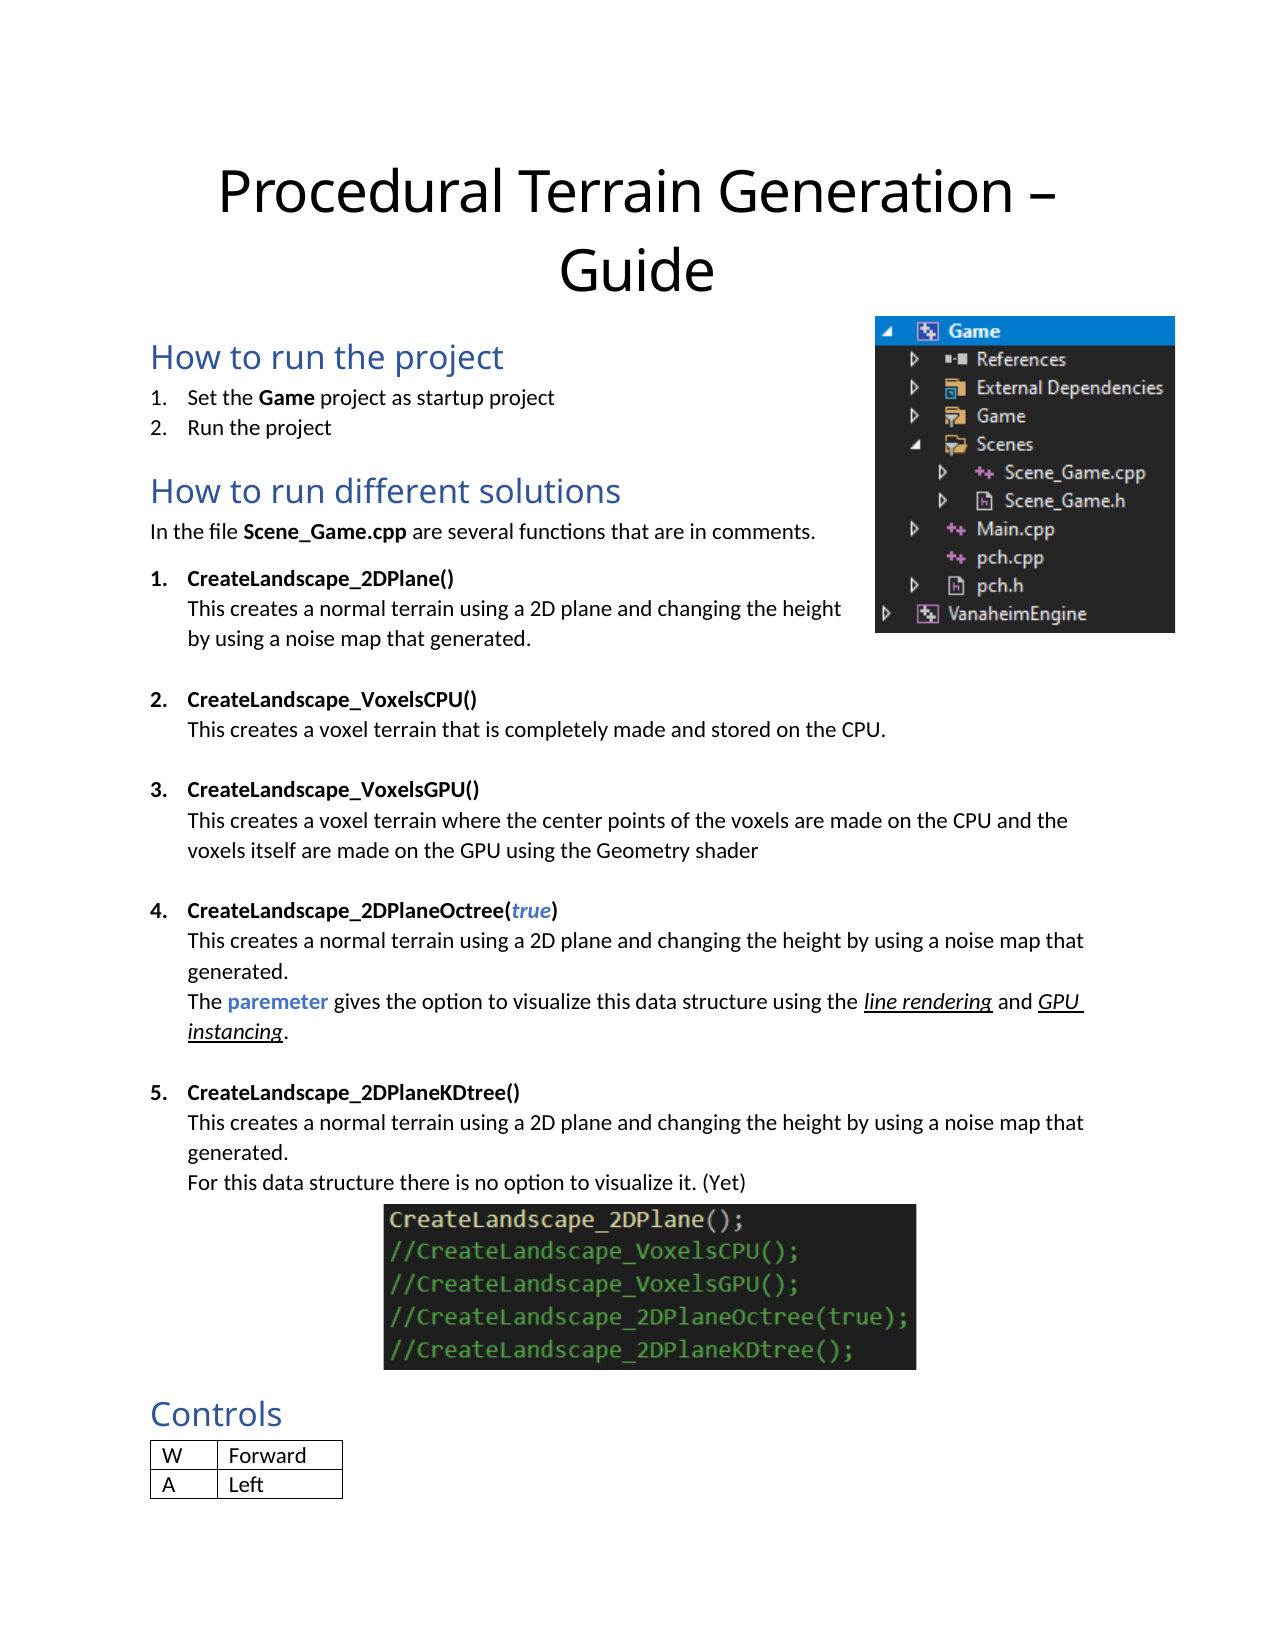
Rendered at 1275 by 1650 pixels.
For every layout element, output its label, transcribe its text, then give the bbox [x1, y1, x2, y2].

subtitle How to run the project [150, 334, 875, 379]
list CreateLandscape_2DPlaneKDtree() [150, 1078, 1125, 1106]
title Procedural Terrain Generation – Guide [150, 150, 1125, 309]
picture [383, 1204, 917, 1370]
list CreateLandscape_2DPlaneOctree(true) [150, 896, 1125, 924]
list CreateLandscape_VoxelsGPU() This creates a voxel terrain where the center points of the voxels are made on the CPU and the voxels itself are made on the GPU using the Geometry shader [150, 776, 1125, 894]
list Run the project [150, 413, 875, 441]
table_cell Left [218, 1470, 342, 1498]
list This creates a voxel terrain that is completely made and stored on the CPU. [187, 715, 1125, 743]
list The paremeter gives the option to visualize this data structure using the line rendering and GPU instancing. [187, 987, 1125, 1076]
list This creates a normal terrain using a 2D plane and changing the height by using a noise map that generated. For this data structure there is no option to visualize it. (Yet) [187, 1108, 1125, 1196]
picture [875, 316, 1175, 633]
table_header Forward [218, 1441, 342, 1469]
subtitle Controls [150, 1391, 1125, 1437]
table_header W [151, 1441, 217, 1469]
list This creates a normal terrain using a 2D plane and changing the height by using a noise map that generated. [187, 927, 1125, 985]
list This creates a normal terrain using a 2D plane and changing the height by using a noise map that generated. [187, 594, 1125, 653]
list CreateLandscape_2DPlane() [150, 564, 875, 592]
table_cell A [151, 1470, 217, 1498]
subtitle How to run different solutions [150, 468, 875, 514]
text In the file Scene_Game.cpp are several functions that are in comments. [150, 517, 875, 545]
list Set the Game project as startup project [150, 383, 875, 411]
list CreateLandscape_VoxelsCPU() [150, 685, 1125, 713]
